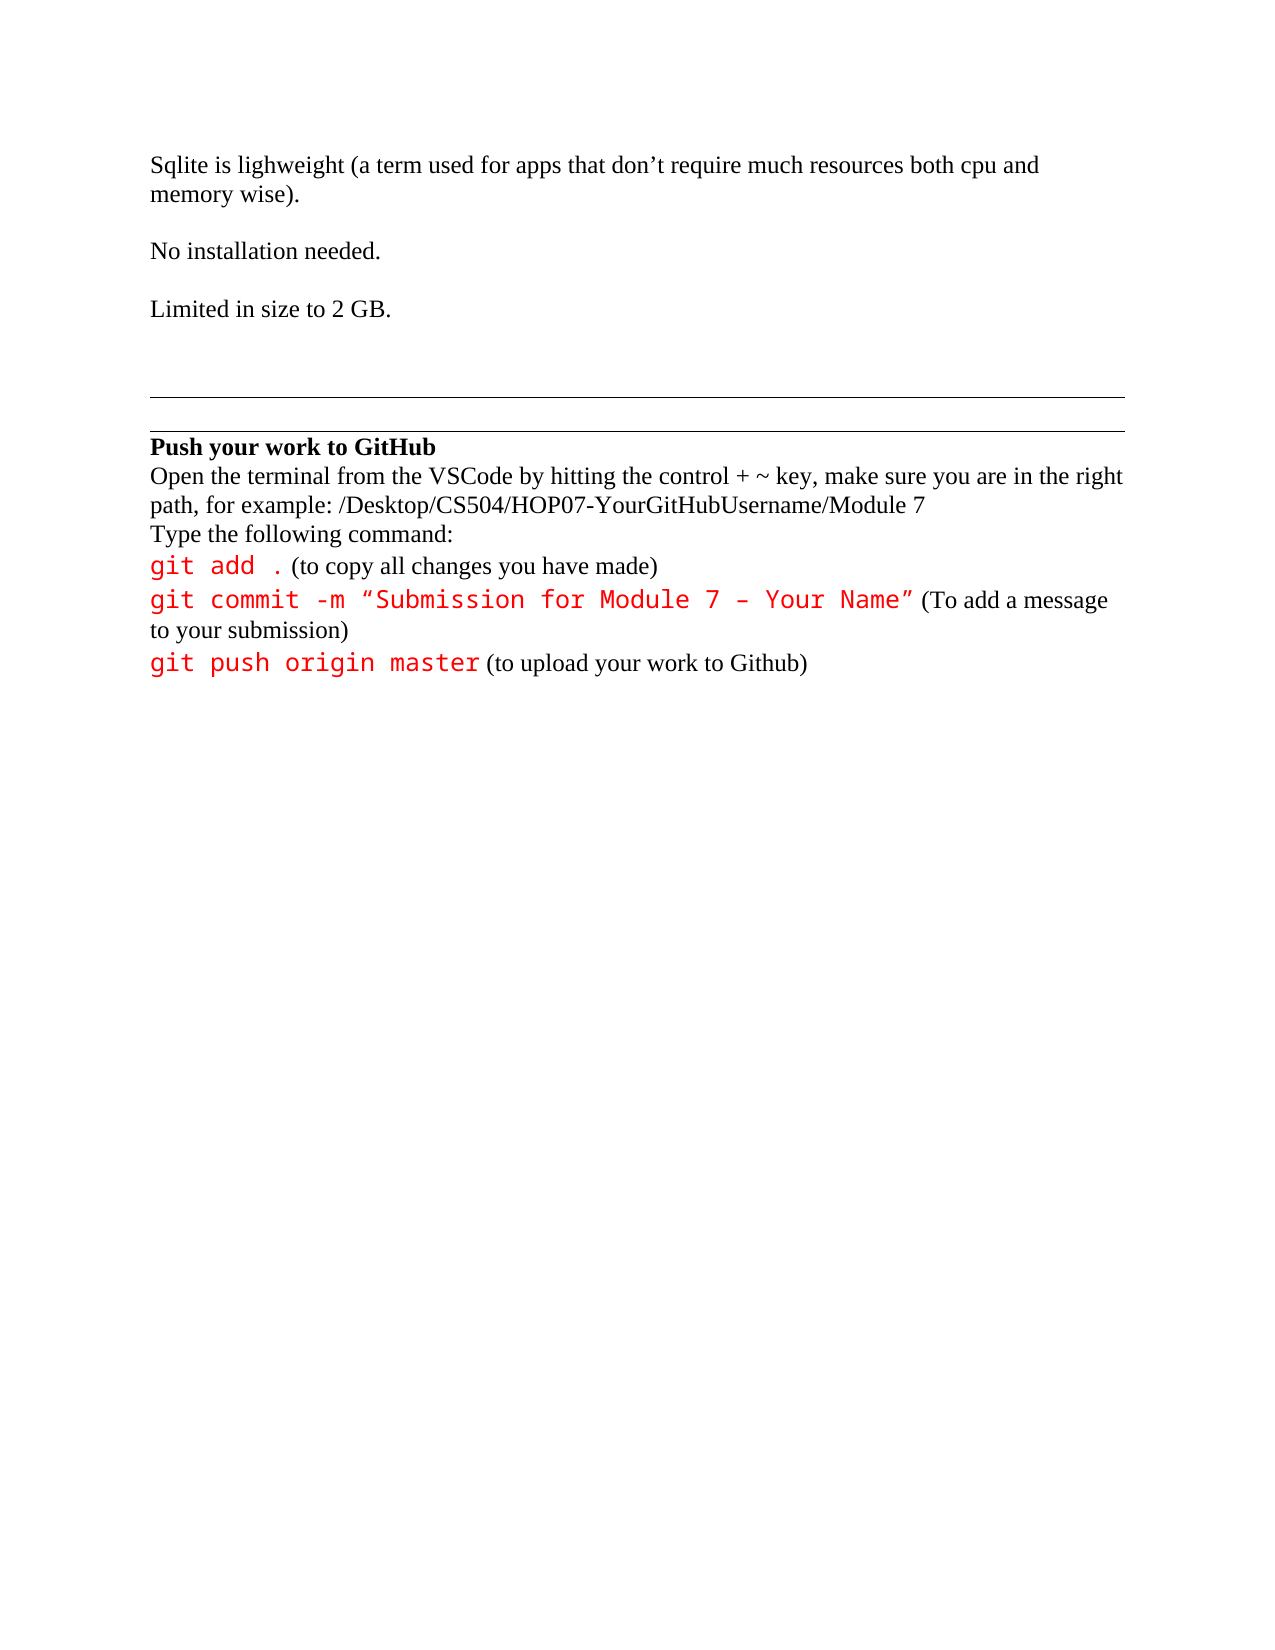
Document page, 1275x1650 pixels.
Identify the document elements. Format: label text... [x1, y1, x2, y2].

text Push your work to GitHub [150, 432, 1125, 461]
text git add . (to copy all changes you have made) [150, 547, 1125, 581]
text No installation needed. [150, 236, 1125, 265]
text git commit -m “Submission for Module 7 – Your Name” (To add a message to your submission) [150, 581, 1125, 644]
text Sqlite is lighweight (a term used for apps that don’t require much resources both cpu and memory wise). [150, 150, 1125, 207]
text Open the terminal from the VSCode by hitting the control + ~ key, make sure you are in the right path, for example: /Desktop/CS504/HOP07-YourGitHubUsername/Module 7 [150, 461, 1125, 519]
text Type the following command: [150, 519, 1125, 547]
text git push origin master (to upload your work to Github) [150, 644, 1125, 678]
text Limited in size to 2 GB. [150, 294, 1125, 322]
